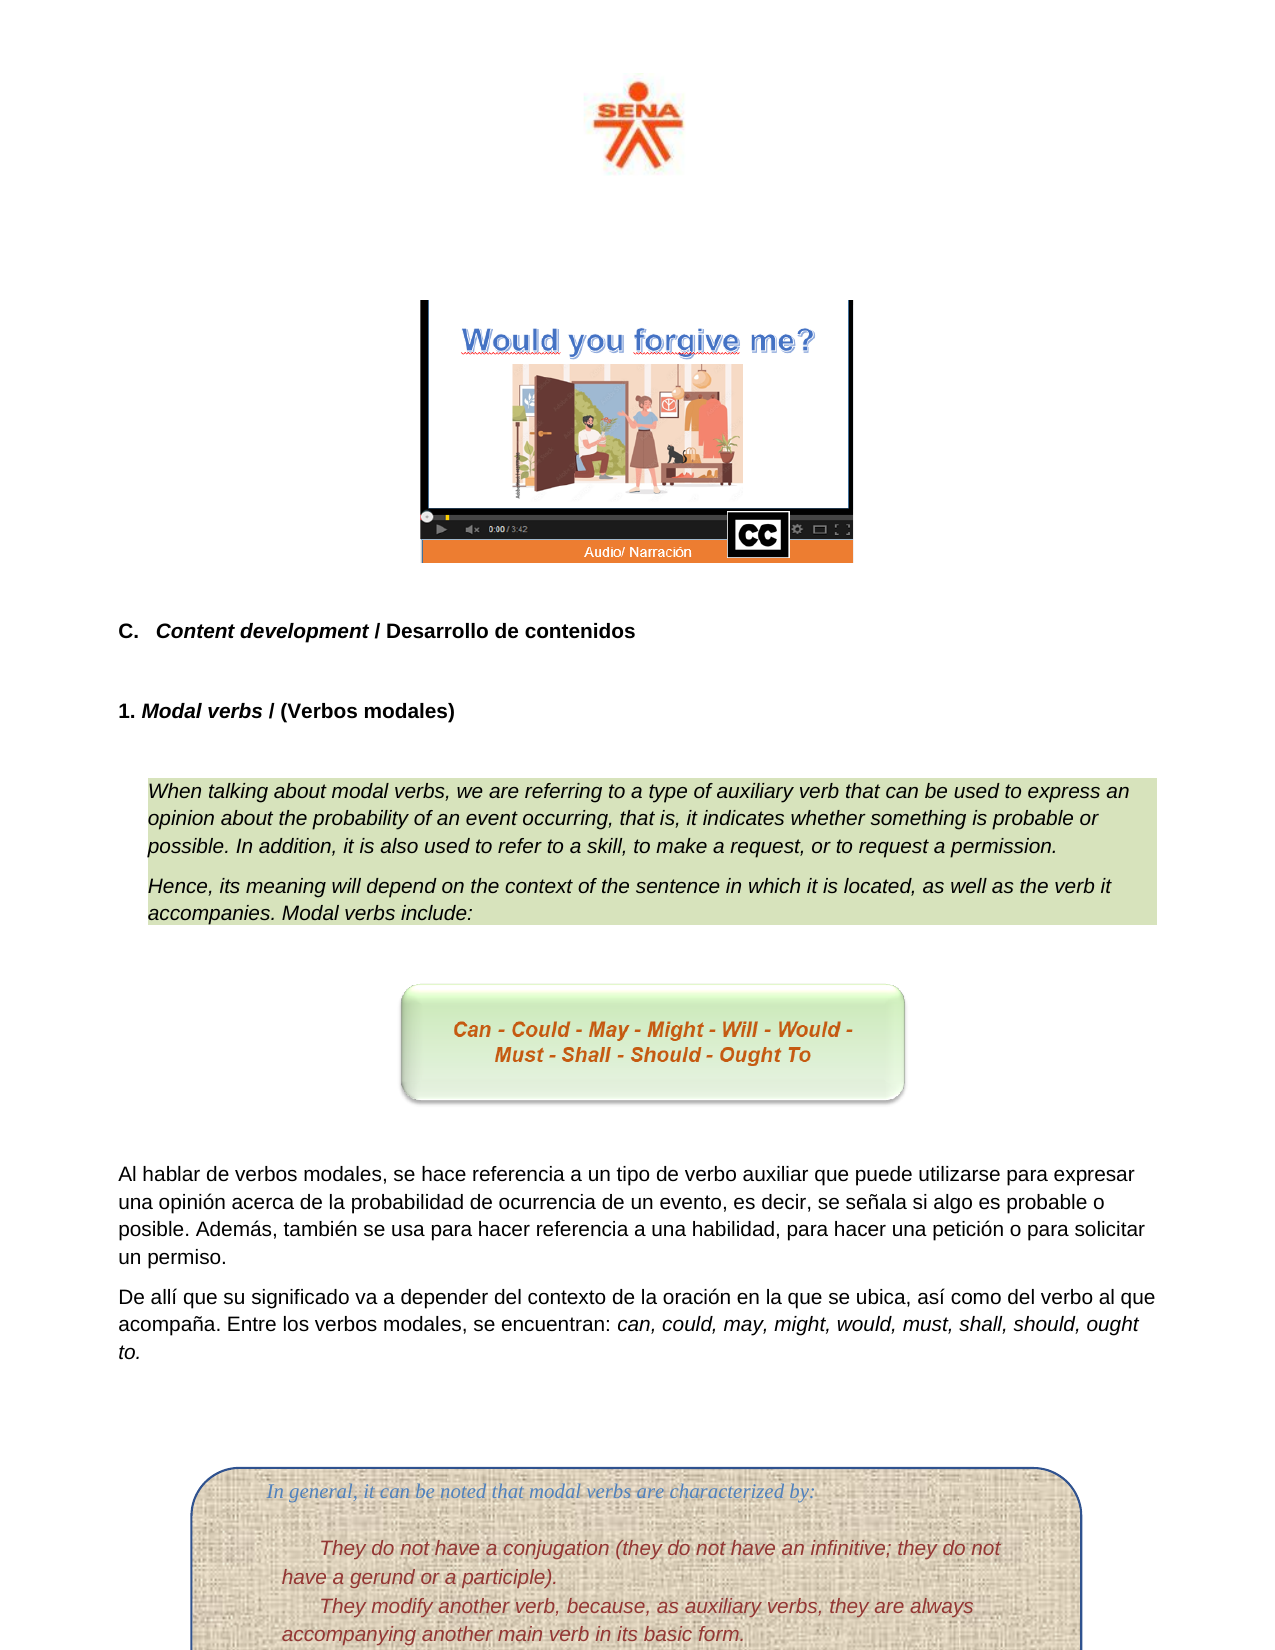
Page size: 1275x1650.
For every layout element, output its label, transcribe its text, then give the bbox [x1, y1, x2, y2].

text De allí que su significado va a depender del contexto de la oración en la que se ubica, así como del verbo al que acompaña. Entre los verbos modales, se encuentran: can, could, may, might, would, must, shall, should, ought to. [118, 1285, 1157, 1364]
picture [394, 981, 911, 1110]
text 1. Modal verbs / (Verbos modales) [118, 698, 1157, 722]
text Al hablar de verbos modales, se hace referencia a un tipo de verbo auxiliar que puede utilizarse para expresar una opinión acerca de la probabilidad de ocurrencia de un evento, es decir, se señala si algo es probable o posible. Además, también se usa para hacer referencia a una habilidad, para hacer una petición o para solicitar un permiso. [118, 1162, 1157, 1269]
picture [583, 73, 692, 176]
text Hence, its meaning will depend on the context of the sentence in which it is located, as well as the verb it accompanies. Modal verbs include: [148, 873, 1157, 925]
picture [193, 1469, 1080, 1650]
picture [420, 300, 854, 563]
list Content development / Desarrollo de contenidos [118, 618, 1157, 642]
text When talking about modal verbs, we are referring to a type of auxiliary verb that can be used to express an opinion about the probability of an event occurring, that is, it indicates whether something is probable or possible. In addition, it is also used to refer to a skill, to make a request, or to request a permission. [148, 778, 1157, 857]
